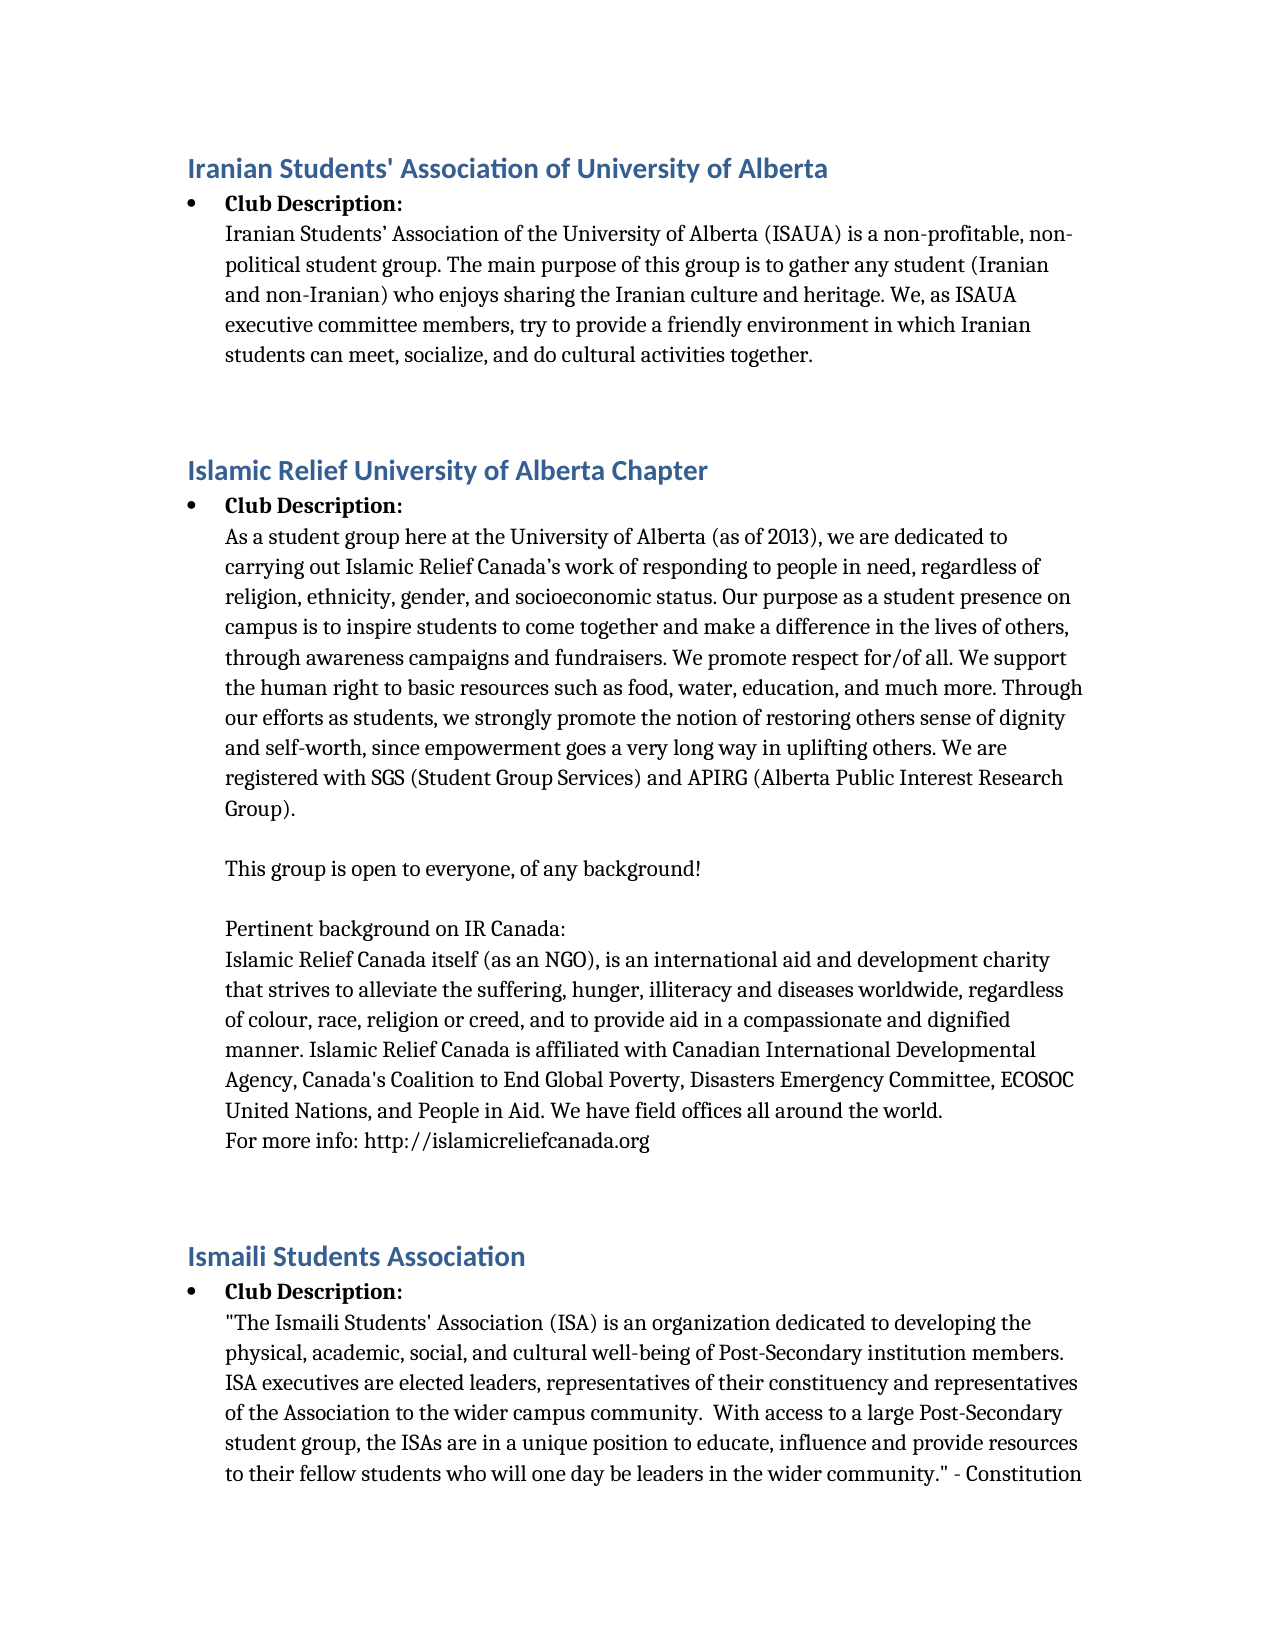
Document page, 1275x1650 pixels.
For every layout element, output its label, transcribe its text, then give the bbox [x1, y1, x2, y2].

subtitle Iranian Students' Association of University of Alberta [187, 150, 1087, 186]
subtitle Ismaili Students Association [187, 1238, 1087, 1274]
subtitle Islamic Relief University of Alberta Chapter [187, 452, 1087, 488]
list Club Description: Iranian Students’ Association of the University of Alberta (ISAUA) is a non-profitable, non-political student group. The main purpose of this group is to gather any student (Iranian and non-Iranian) who enjoys sharing the Iranian culture and heritage. We, as ISAUA executive committee members, try to provide a friendly environment in which Iranian students can meet, socialize, and do cultural activities together. [187, 191, 1087, 398]
